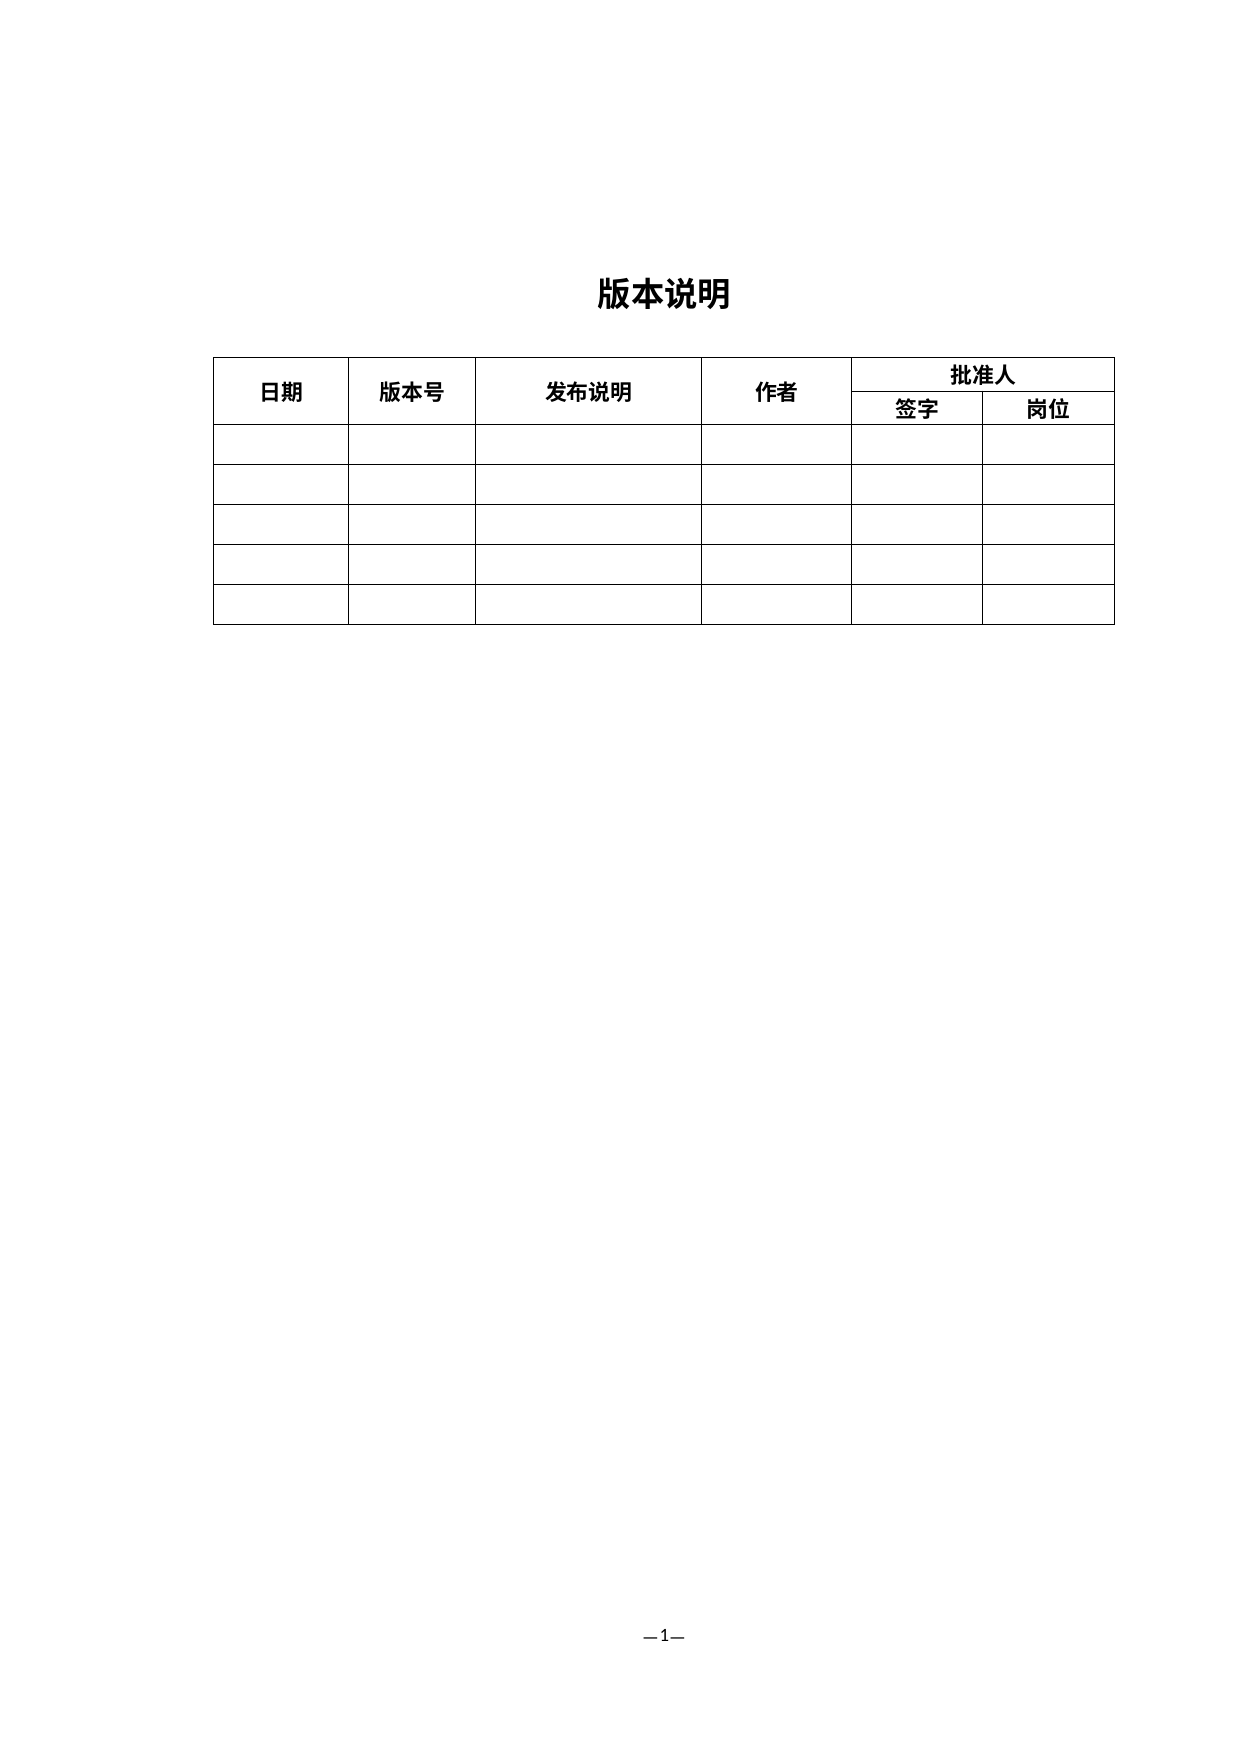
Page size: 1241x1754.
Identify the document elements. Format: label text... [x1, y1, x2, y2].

table_cell [983, 505, 1114, 544]
table_cell [476, 465, 701, 504]
table_cell [214, 505, 348, 544]
table_cell [476, 545, 701, 584]
table_cell [476, 425, 701, 464]
table_cell [702, 505, 851, 544]
table_cell [702, 425, 851, 464]
table_cell [852, 505, 982, 544]
table_cell [983, 425, 1114, 464]
table_cell [852, 585, 982, 624]
table_cell [349, 465, 475, 504]
table_cell [214, 545, 348, 584]
table_cell 签字 [852, 392, 982, 424]
table_cell [349, 545, 475, 584]
table_cell [214, 425, 348, 464]
table_header 批准人 [852, 358, 1114, 391]
table_cell [983, 465, 1114, 504]
table_cell [349, 585, 475, 624]
table_cell [983, 585, 1114, 624]
table_cell [214, 585, 348, 624]
table_cell [349, 425, 475, 464]
table_header 发布说明 [476, 358, 701, 424]
table_cell [214, 465, 348, 504]
table_cell [852, 425, 982, 464]
table_cell 岗位 [983, 392, 1114, 424]
table_cell [702, 545, 851, 584]
table_cell [349, 505, 475, 544]
table_cell [476, 585, 701, 624]
table_cell [702, 585, 851, 624]
table_header 日期 [214, 358, 348, 424]
table_header 作者 [702, 358, 851, 424]
table_cell [702, 465, 851, 504]
table_cell [983, 545, 1114, 584]
table_cell [852, 465, 982, 504]
table_cell [476, 505, 701, 544]
table_header 版本号 [349, 358, 475, 424]
table_cell [852, 545, 982, 584]
text 版本说明 [213, 259, 1116, 324]
